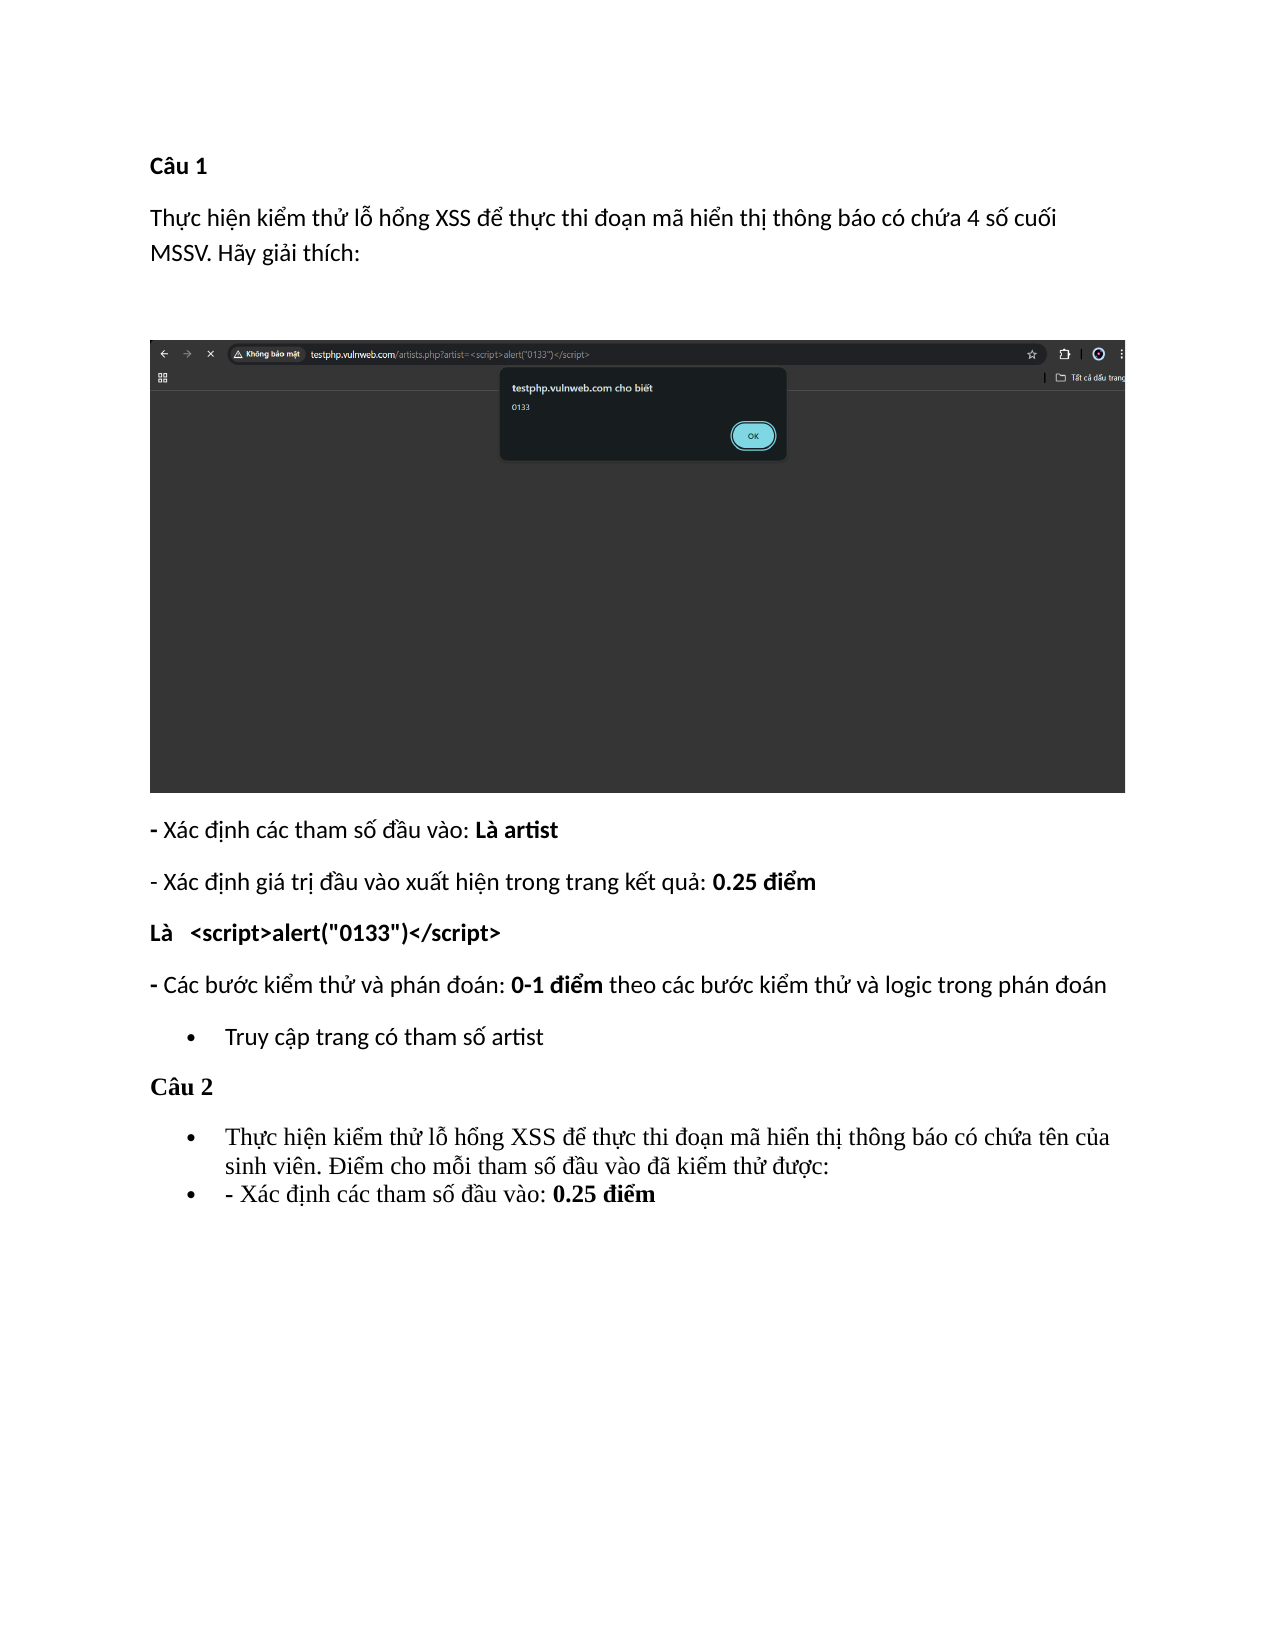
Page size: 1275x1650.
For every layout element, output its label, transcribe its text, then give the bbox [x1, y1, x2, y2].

text - Xác định giá trị đầu vào xuất hiện trong trang kết quả: 0.25 điểm [150, 866, 1125, 896]
text Câu 1 [150, 150, 1125, 181]
list - Xác định các tham số đầu vào: 0.25 điểm [187, 1179, 1125, 1208]
text - Các bước kiểm thử và phán đoán: 0-1 điểm theo các bước kiểm thử và logic trong phán đoán [150, 969, 1125, 999]
list Thực hiện kiểm thử lỗ hổng XSS để thực thi đoạn mã hiển thị thông báo có chứa tên của sinh viên. Điểm cho mỗi tham số đầu vào đã kiểm thử được: [187, 1122, 1125, 1179]
text Thực hiện kiểm thử lỗ hổng XSS để thực thi đoạn mã hiển thị thông báo có chứa 4 số cuối MSSV. Hãy giải thích: [150, 202, 1125, 267]
text Câu 2 [150, 1072, 1125, 1101]
text - Xác định các tham số đầu vào: Là artist [150, 814, 1125, 844]
list Truy cập trang có tham số artist [187, 1021, 1125, 1051]
picture [150, 340, 1125, 793]
text Là <script>alert("0133")</script> [150, 917, 1125, 948]
